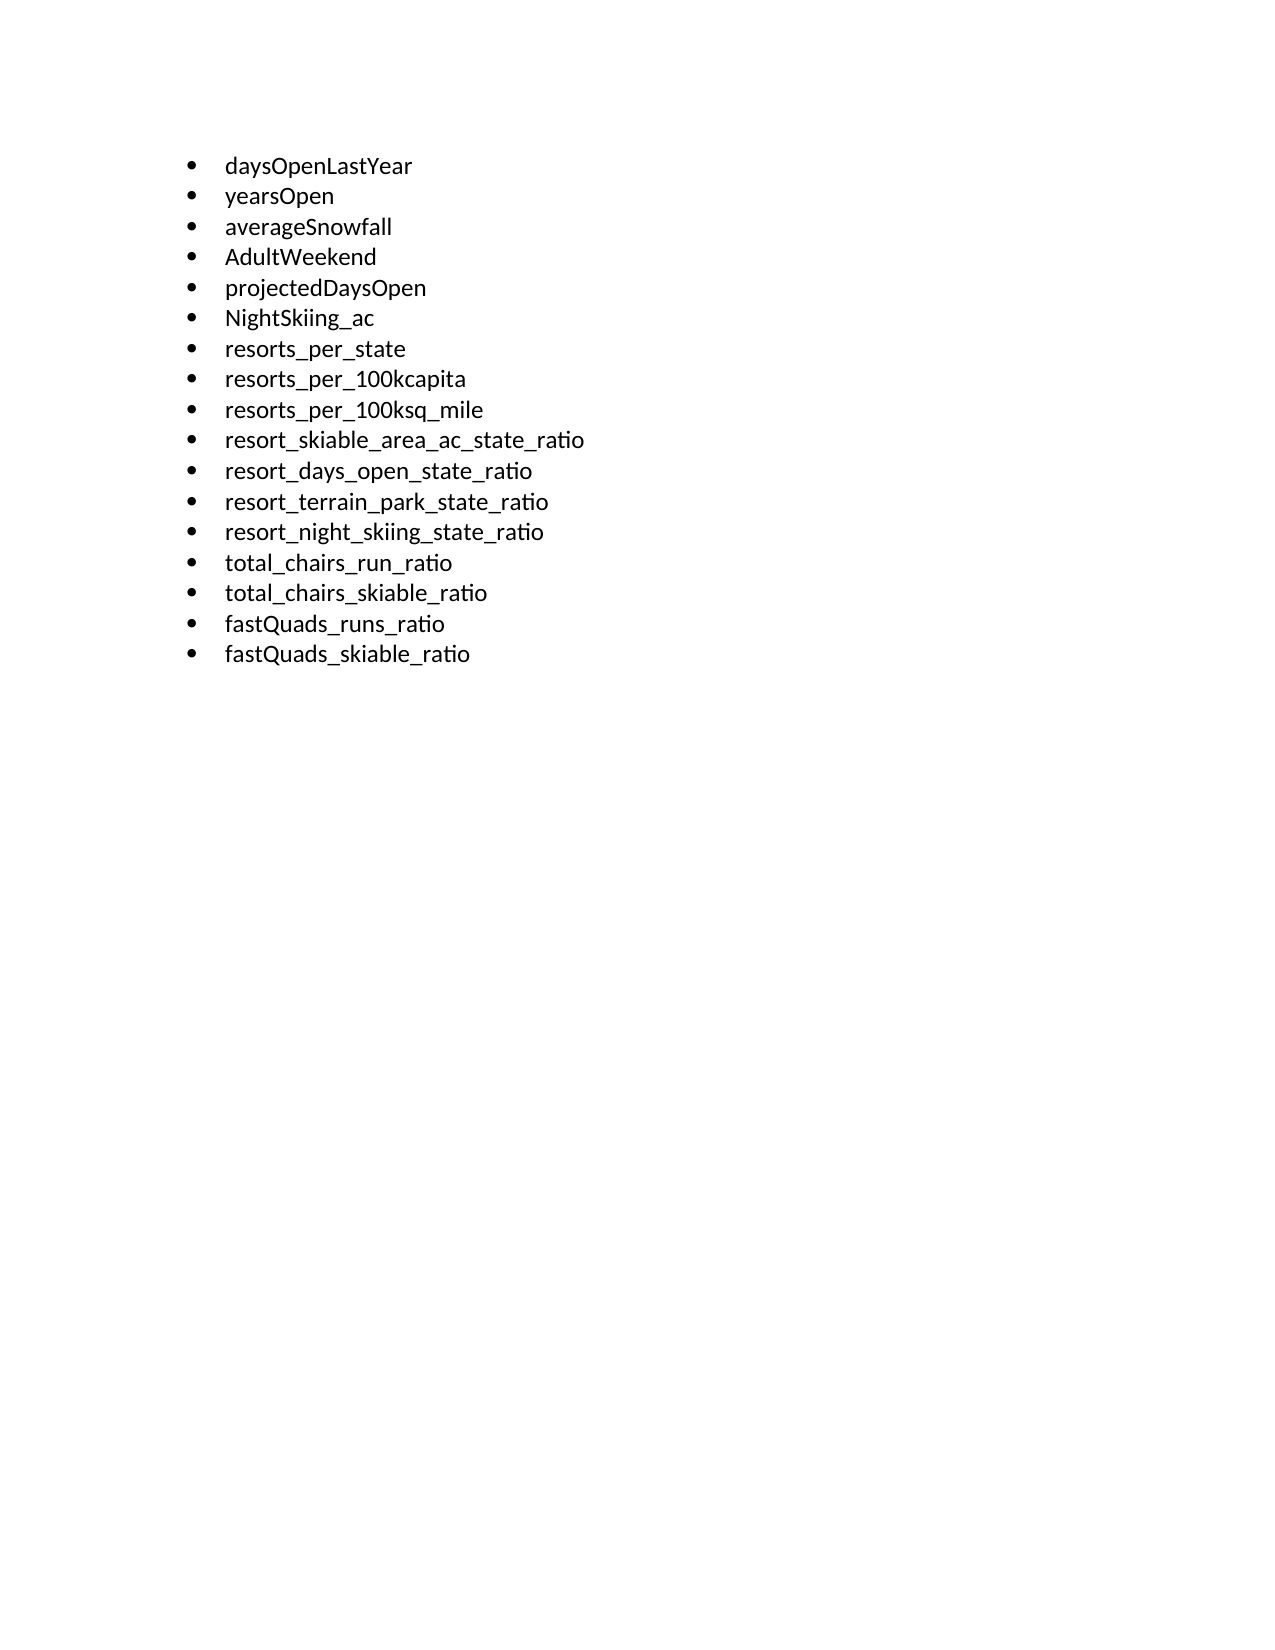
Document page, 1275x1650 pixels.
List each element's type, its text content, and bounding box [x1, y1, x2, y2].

list resorts_per_state [187, 333, 1125, 364]
list resorts_per_100kcapita [187, 364, 1125, 394]
list fastQuads_skiable_ratio [187, 638, 1125, 669]
list averageSnowfall [187, 211, 1125, 242]
list total_chairs_skiable_ratio [187, 577, 1125, 608]
list yearsOpen [187, 181, 1125, 211]
list total_chairs_run_ratio [187, 547, 1125, 577]
list projectedDaysOpen [187, 272, 1125, 303]
list AdultWeekend [187, 242, 1125, 272]
list resort_days_open_state_ratio [187, 455, 1125, 486]
list resort_skiable_area_ac_state_ratio [187, 425, 1125, 455]
list daysOpenLastYear [187, 150, 1125, 181]
list resorts_per_100ksq_mile [187, 394, 1125, 425]
list fastQuads_runs_ratio [187, 608, 1125, 638]
list resort_night_skiing_state_ratio [187, 516, 1125, 547]
list NightSkiing_ac [187, 303, 1125, 333]
list resort_terrain_park_state_ratio [187, 486, 1125, 516]
